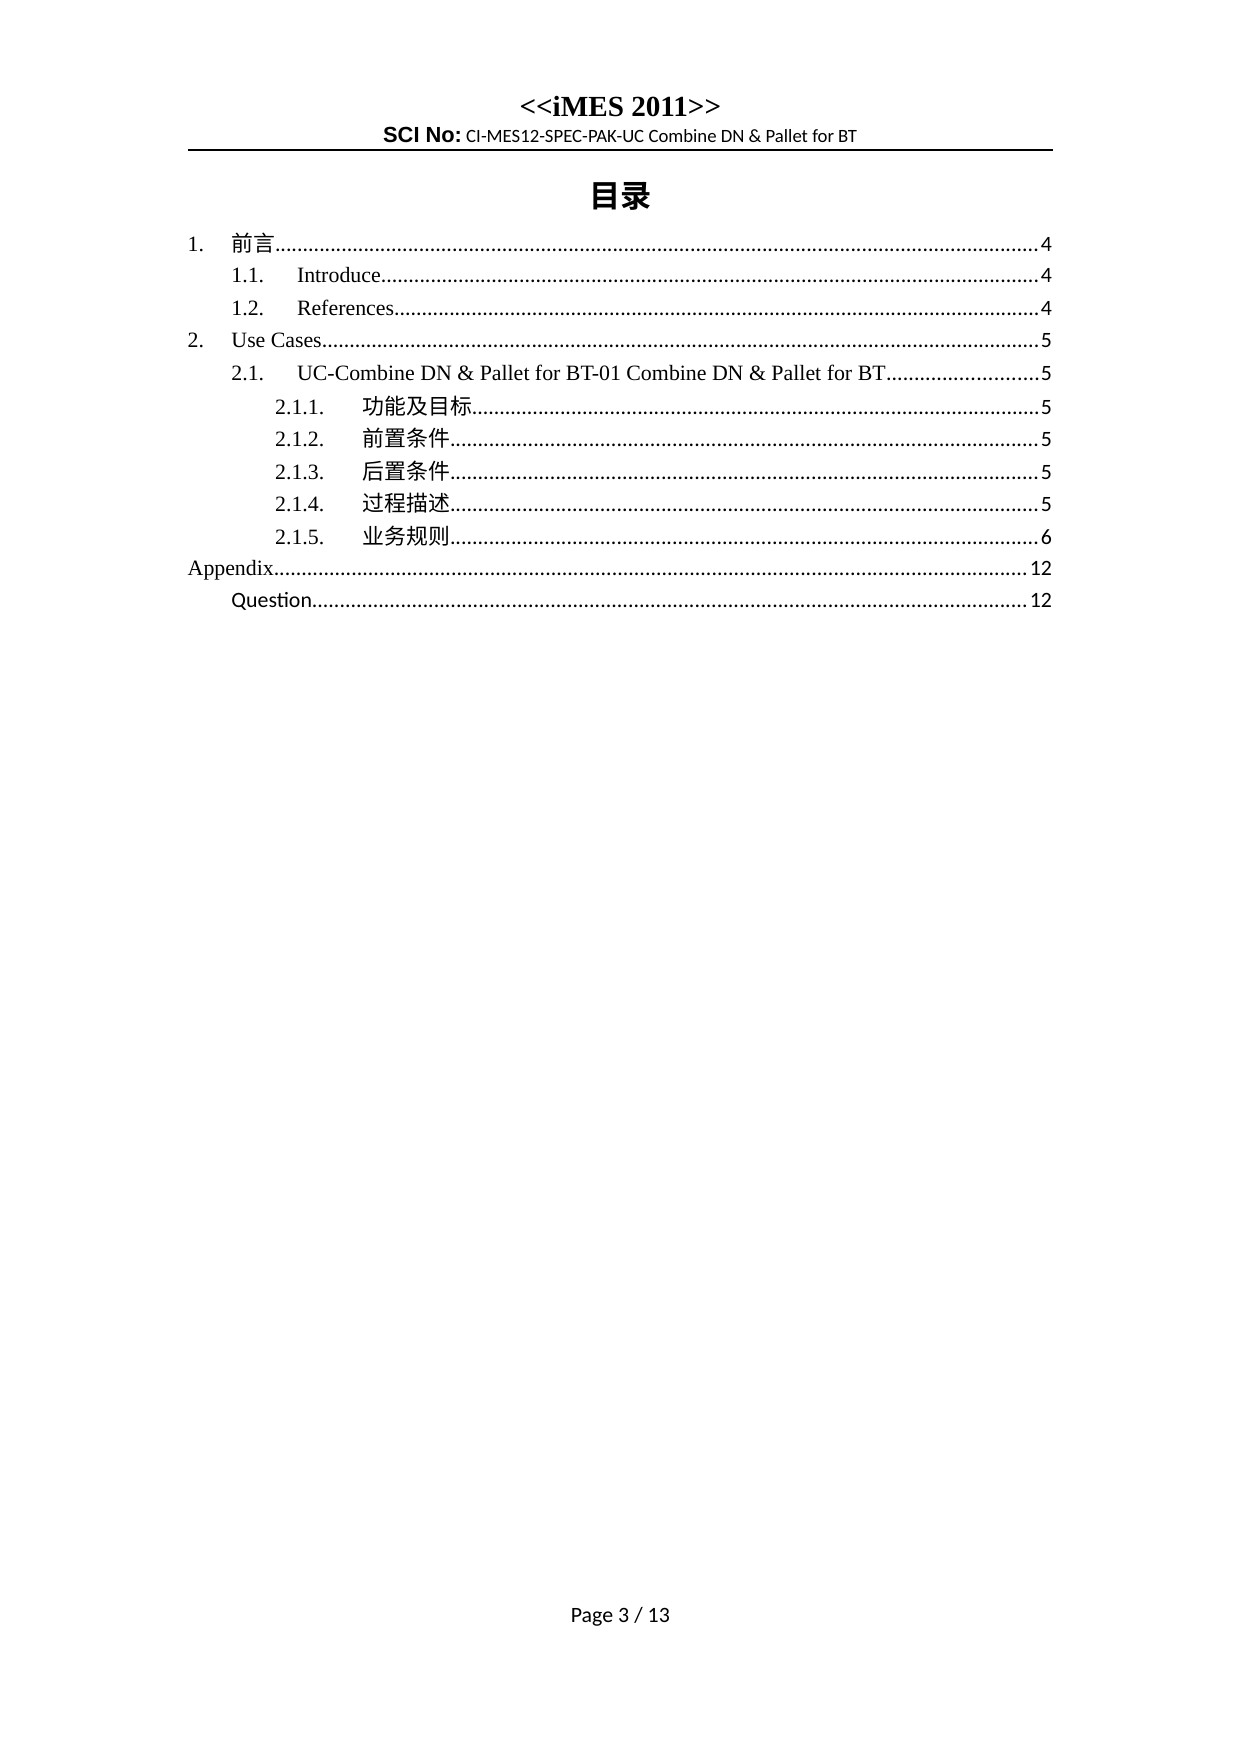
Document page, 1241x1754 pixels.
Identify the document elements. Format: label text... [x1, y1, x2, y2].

text 2.1.1. 功能及目标 5 [275, 388, 1053, 421]
text 目录 [187, 161, 1053, 226]
text 1. 前言 4 [187, 226, 1053, 258]
text 1.2. References 4 [231, 291, 1053, 323]
text 2.1.3. 后置条件 5 [275, 453, 1053, 486]
text 2. Use Cases 5 [187, 323, 1053, 356]
text Appendix 12 [187, 551, 1053, 583]
text 2.1.5. 业务规则 6 [275, 518, 1053, 551]
text 2.1. UC-Combine DN & Pallet for BT-01 Combine DN & Pallet for BT 5 [231, 356, 1053, 388]
text 2.1.2. 前置条件 5 [275, 421, 1053, 453]
text Question 12 [231, 583, 1053, 616]
text 1.1. Introduce 4 [231, 258, 1053, 291]
text 2.1.4. 过程描述 5 [275, 486, 1053, 518]
